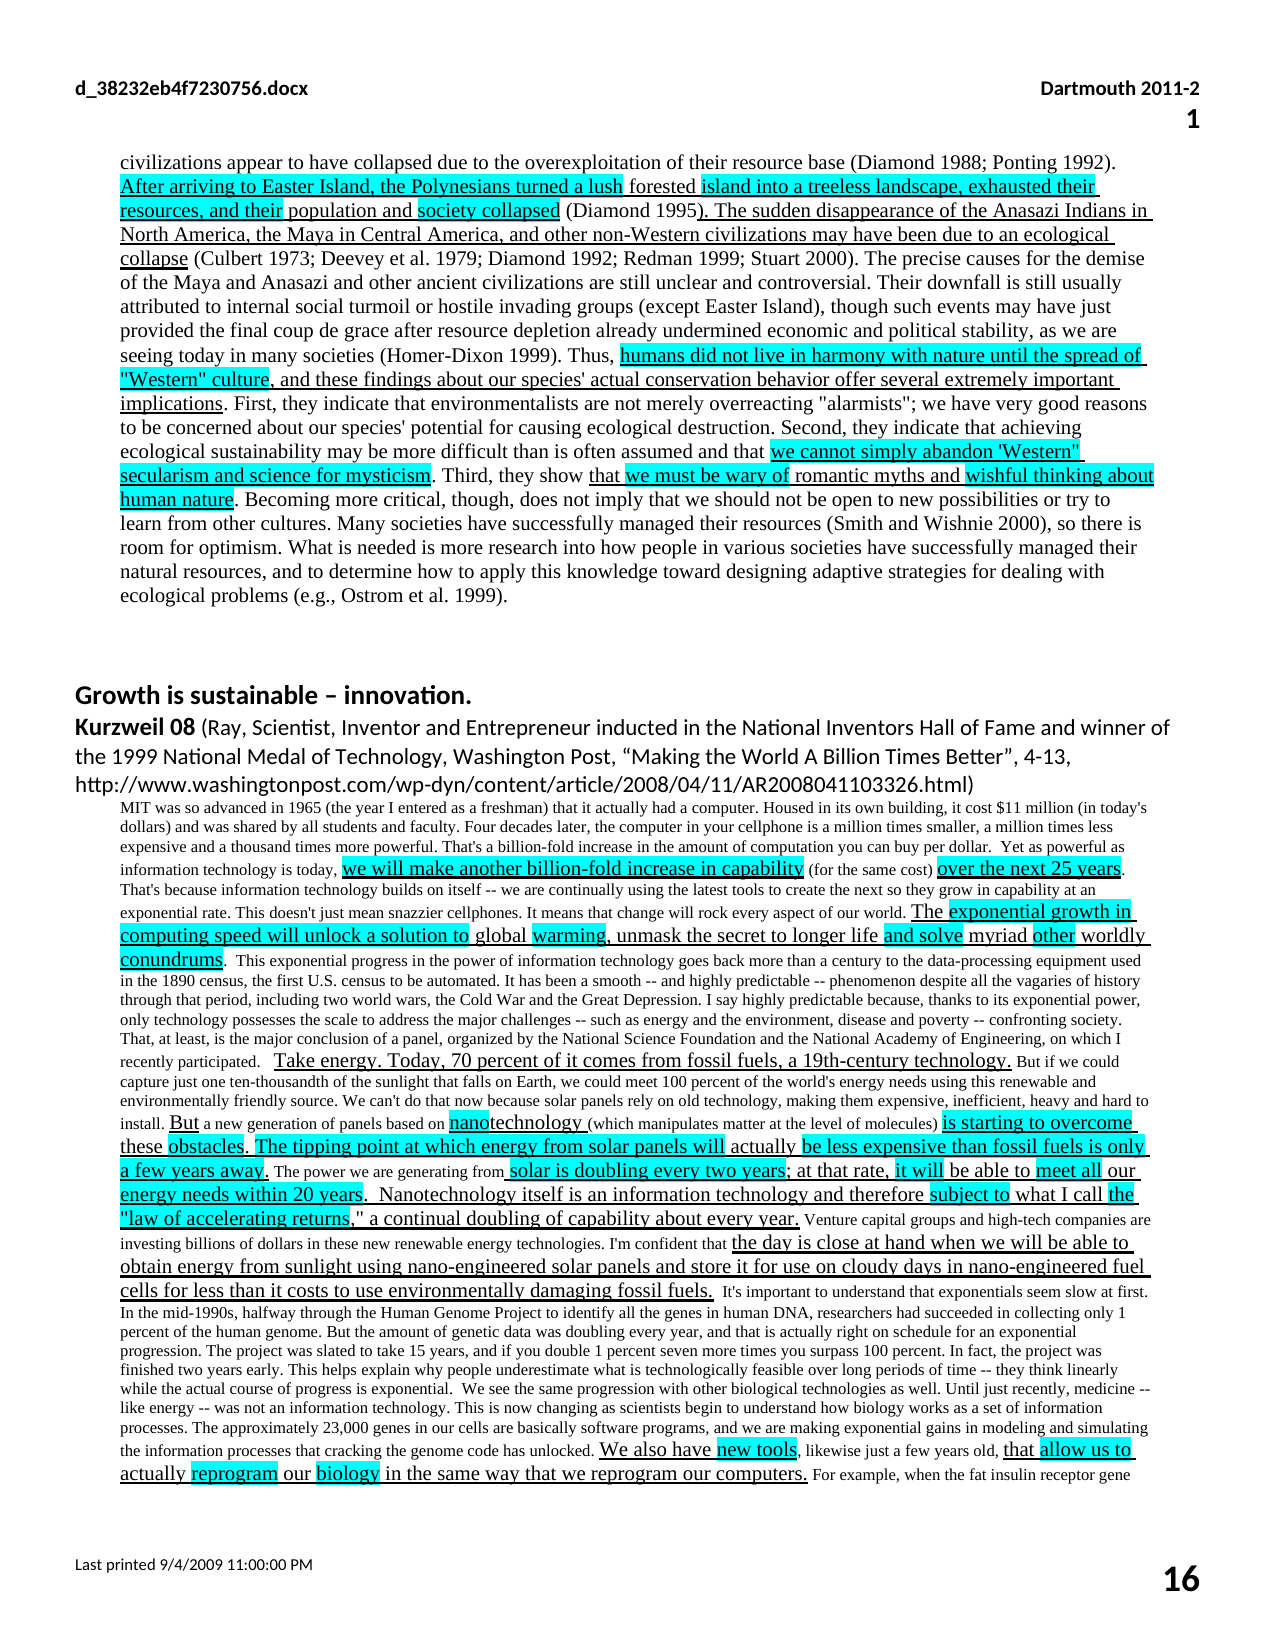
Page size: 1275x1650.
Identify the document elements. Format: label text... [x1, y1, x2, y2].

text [120, 150, 1155, 607]
text Kurzweil 08 (Ray, Scientist, Inventor and Entrepreneur inducted in the National Inventors Hall of Fame and winner of the 1999 National Medal of Technology, Washington Post, “Making the World A Billion Times Better”, 4-13, http://www.washingtonpost.com/wp-dyn/content/article/2008/04/11/AR2008041103326.html) [75, 711, 1200, 798]
subtitle Growth is sustainable – innovation. [75, 678, 1200, 711]
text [120, 798, 1155, 1485]
